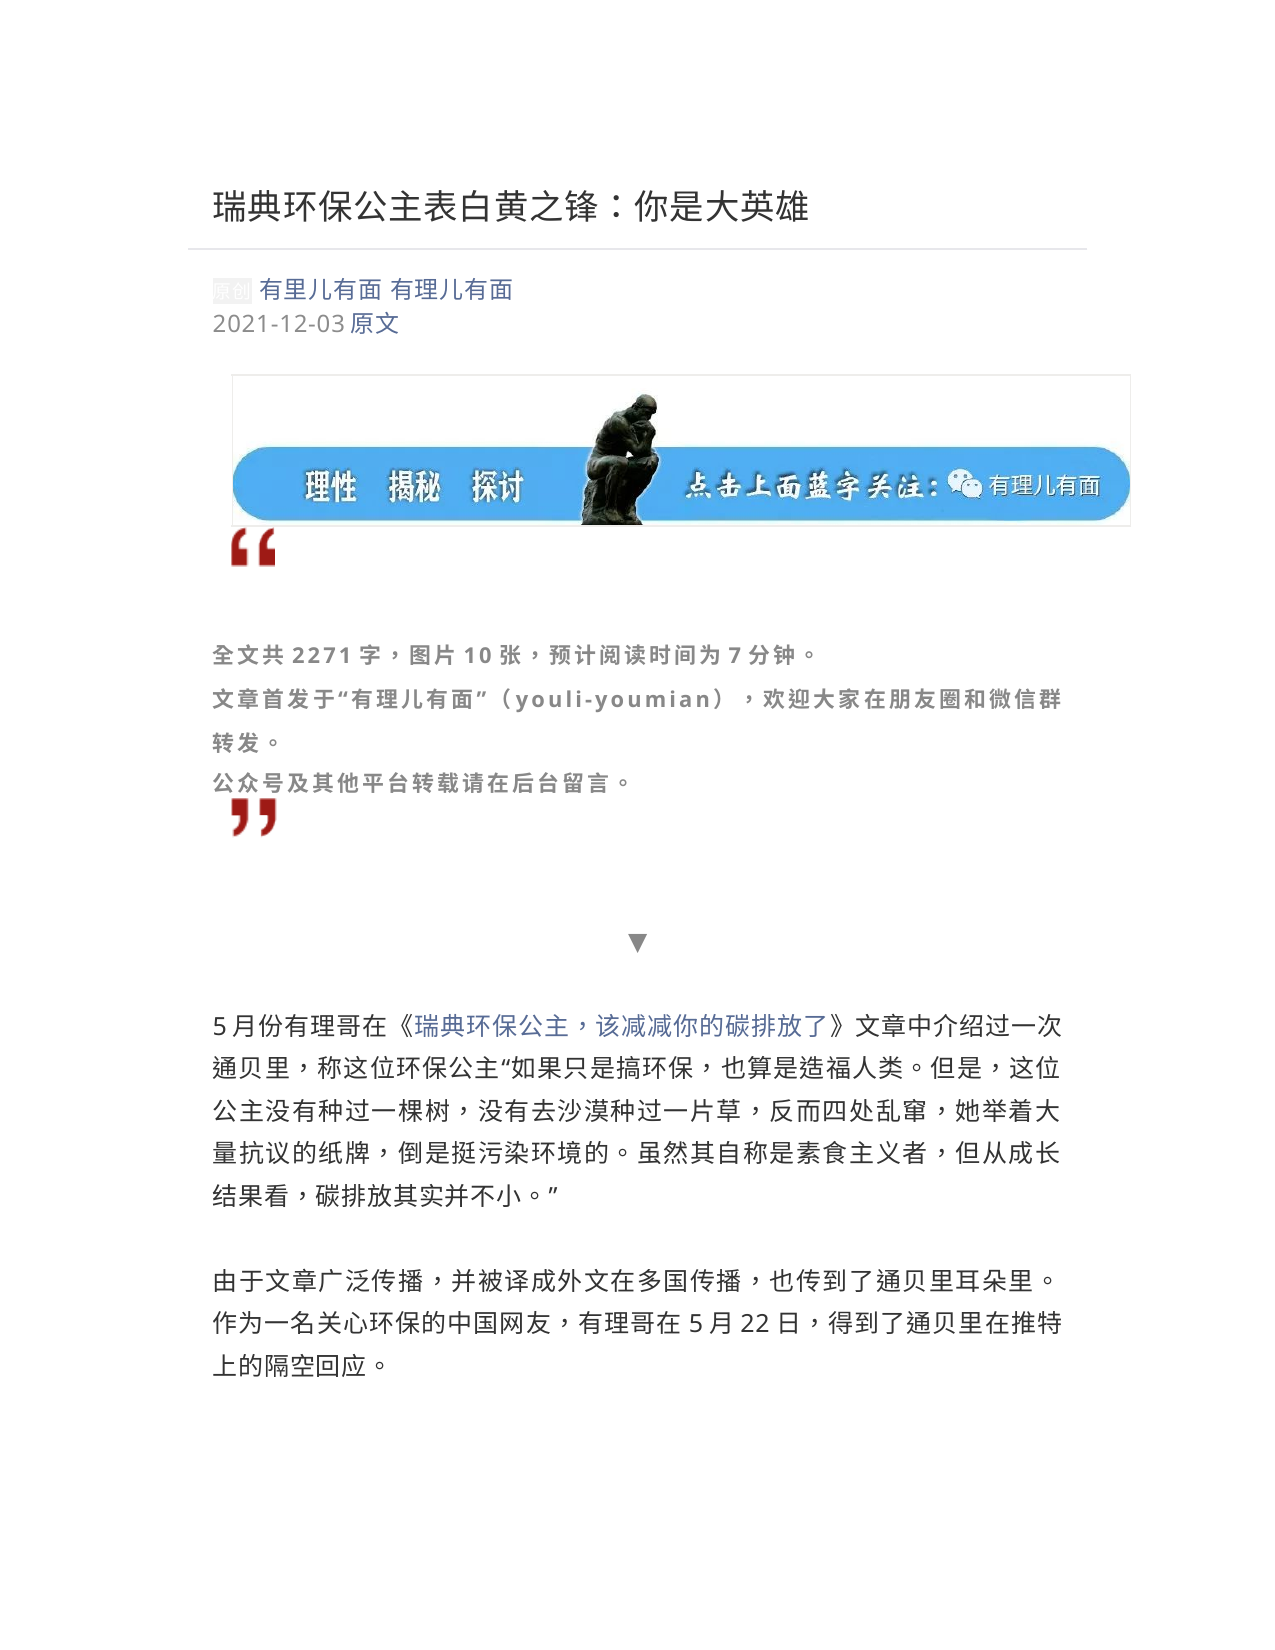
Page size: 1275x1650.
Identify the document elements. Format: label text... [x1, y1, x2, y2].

title 瑞典环保公主表白黄之锋：你是大英雄 [187, 150, 1087, 250]
text 公众号及其他平台转载请在后台留言。 [212, 757, 1062, 797]
picture [231, 798, 277, 838]
text 5月份有理哥在《瑞典环保公主，该减减你的碳排放了》文章中介绍过一次通贝里，称这位环保公主“如果只是搞环保，也算是造福人类。但是，这位公主没有种过一棵树，没有去沙漠种过一片草，反而四处乱窜，她举着大量抗议的纸牌，倒是挺污染环境的。虽然其自称是素食主义者，但从成长结果看，碳排放其实并不小。” [212, 1000, 1062, 1212]
list 原创 有里儿有面 有理儿有面 [212, 272, 1062, 306]
picture [231, 527, 275, 567]
picture [233, 376, 1130, 525]
text ▼ [212, 917, 1062, 957]
text 由于文章广泛传播，并被译成外文在多国传播，也传到了通贝里耳朵里。作为一名关心环保的中国网友，有理哥在5月22日，得到了通贝里在推特上的隔空回应。 [212, 1255, 1062, 1382]
text 文章首发于“有理儿有面”（youli-youmian），欢迎大家在朋友圈和微信群转发。 [212, 670, 1062, 757]
text 全文共2271字，图片10张，预计阅读时间为7分钟。 [212, 630, 1062, 670]
text 2021-12-03原文 发表于 [212, 306, 1062, 340]
